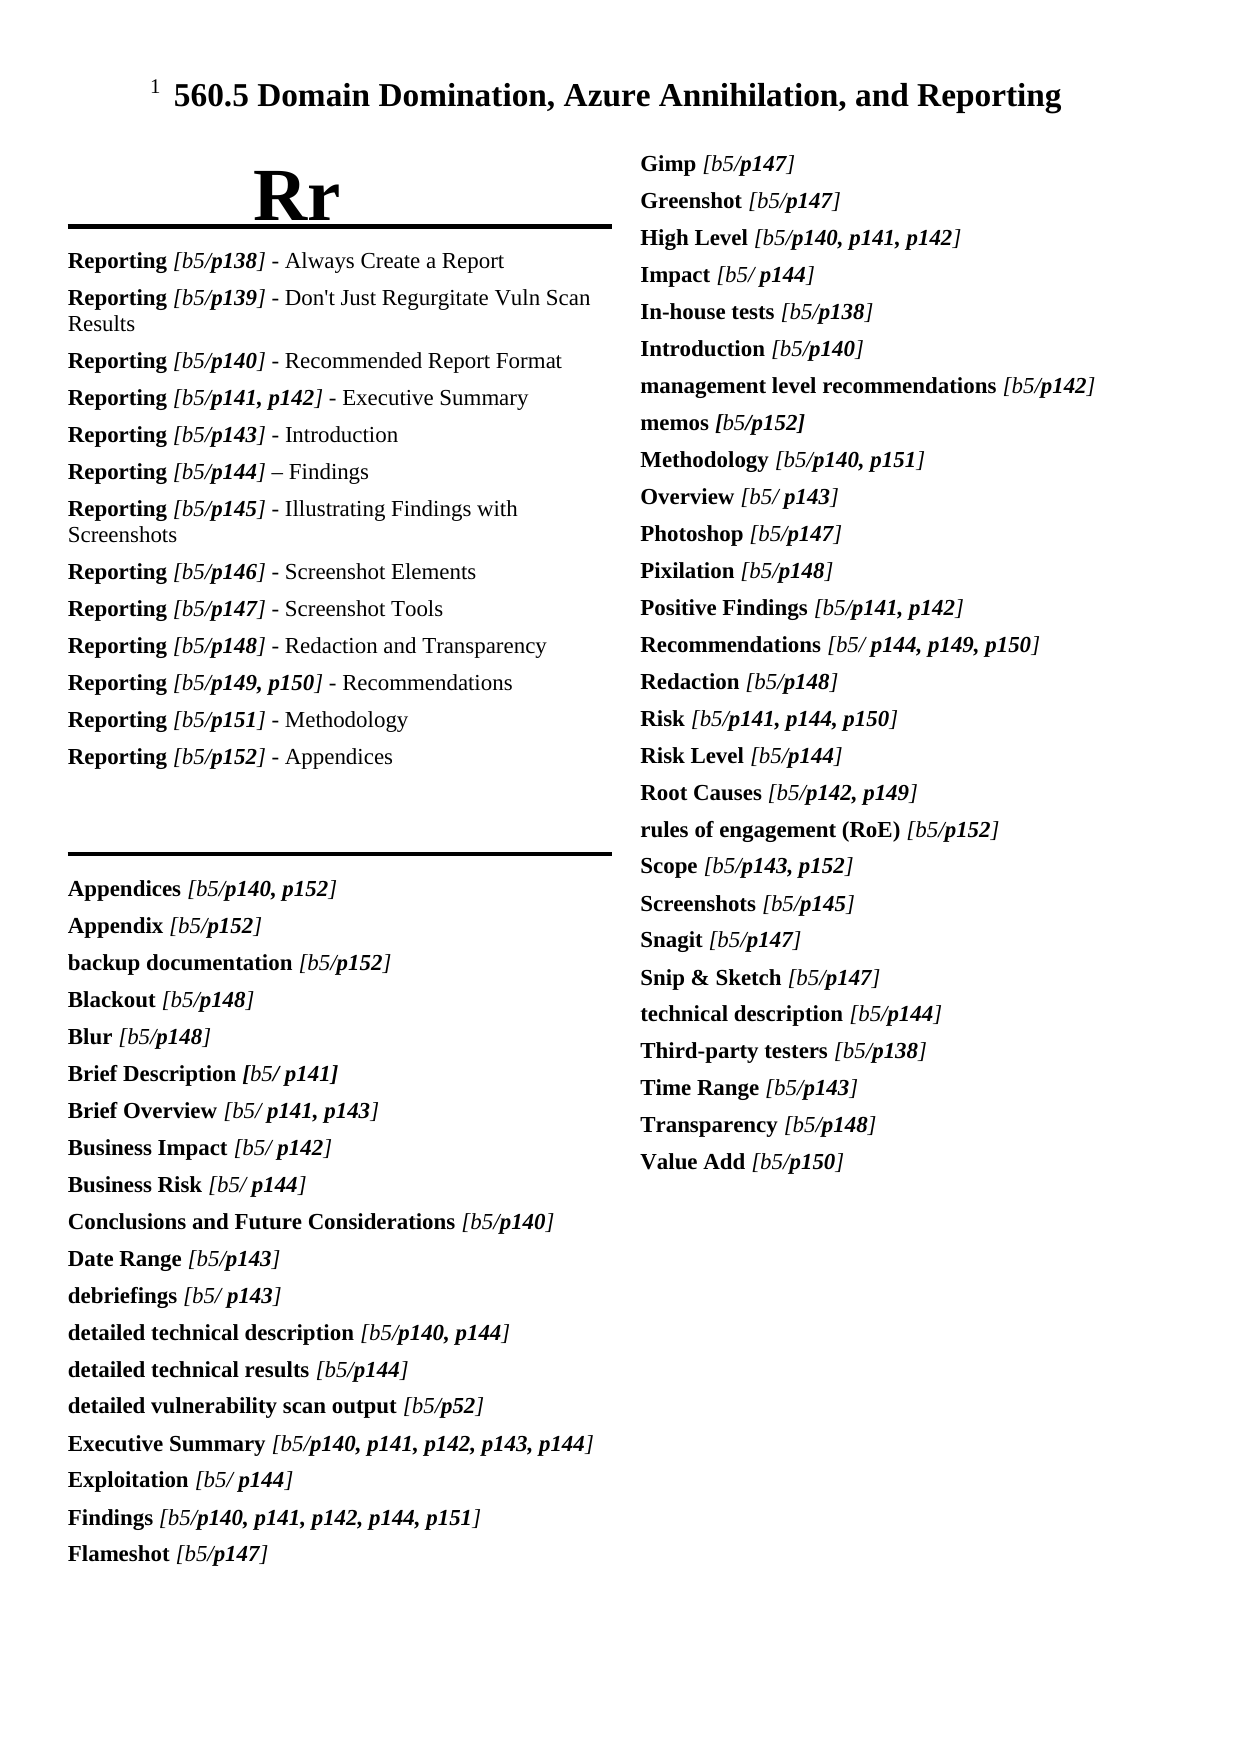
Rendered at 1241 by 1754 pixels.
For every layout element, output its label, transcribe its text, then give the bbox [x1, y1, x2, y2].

text memos [b5/p152] [640, 409, 1158, 435]
text Reporting [b5/p148] - Redaction and Transparency [68, 632, 603, 659]
text Risk [b5/p141, p144, p150] [640, 705, 1158, 731]
text Overview [b5/ p143] [640, 483, 1158, 509]
text Reporting [b5/p145] - Illustrating Findings with Screenshots [68, 495, 603, 548]
text Snip & Sketch [b5/p147] [640, 963, 1158, 990]
text Value Add [b5/p150] [640, 1148, 1158, 1175]
text debriefings [b5/ p143] [68, 1282, 603, 1308]
text Exploitation [b5/ p144] [68, 1467, 603, 1493]
text Photoshop [b5/p147] [640, 520, 1158, 546]
text Brief Overview [b5/ p141, p143] [68, 1097, 603, 1123]
text Scope [b5/p143, p152] [640, 853, 1158, 879]
text Reporting [b5/p149, p150] - Recommendations [68, 669, 603, 696]
text Findings [b5/p140, p141, p142, p144, p151] [68, 1503, 603, 1530]
text Reporting [b5/p146] - Screenshot Elements [68, 558, 603, 585]
text Brief Description [b5/ p141] [68, 1060, 603, 1086]
text Reporting [b5/p139] - Don't Just Regurgitate Vuln Scan Results [68, 284, 603, 337]
text Reporting [b5/p140] - Recommended Report Format [68, 347, 603, 373]
text Recommendations [b5/ p144, p149, p150] [640, 631, 1158, 657]
text management level recommendations [b5/p142] [640, 372, 1158, 398]
text Risk Level [b5/p144] [640, 742, 1158, 768]
text Date Range [b5/p143] [68, 1245, 603, 1271]
text Reporting [b5/p138] - Always Create a Report [68, 247, 603, 273]
text backup documentation [b5/p152] [68, 949, 603, 975]
text detailed technical description [b5/p140, p144] [68, 1319, 603, 1345]
text technical description [b5/p144] [640, 1001, 1158, 1027]
text Pixilation [b5/p148] [640, 557, 1158, 583]
text Introduction [b5/p140] [640, 335, 1158, 361]
text Blur [b5/p148] [68, 1023, 603, 1049]
text Reporting [b5/p151] - Methodology [68, 706, 603, 733]
text Business Impact [b5/ p142] [68, 1134, 603, 1160]
text Reporting [b5/p147] - Screenshot Tools [68, 595, 603, 622]
text Reporting [b5/p152] - Appendices [68, 743, 603, 770]
text Methodology [b5/p140, p151] [640, 446, 1158, 472]
text Flameshot [b5/p147] [68, 1541, 603, 1567]
text Appendices [b5/p140, p152] [68, 875, 603, 901]
text Blackout [b5/p148] [68, 986, 603, 1012]
text detailed technical results [b5/p144] [68, 1356, 603, 1382]
text Appendix [b5/p152] [68, 912, 603, 938]
text Root Causes [b5/p142, p149] [640, 779, 1158, 805]
text Conclusions and Future Considerations [b5/p140] [68, 1208, 603, 1234]
text Business Risk [b5/ p144] [68, 1171, 603, 1197]
text Reporting [b5/p141, p142] - Executive Summary [68, 384, 603, 411]
text Gimp [b5/p147] [640, 150, 1158, 176]
text In-house tests [b5/p138] [640, 298, 1158, 324]
text Time Range [b5/p143] [640, 1074, 1158, 1101]
text Redaction [b5/p148] [640, 668, 1158, 694]
text High Level [b5/p140, p141, p142] [640, 224, 1158, 250]
text Transparency [b5/p148] [640, 1111, 1158, 1138]
subtitle Rr [68, 150, 612, 224]
text Greenshot [b5/p147] [640, 187, 1158, 213]
text Snagit [b5/p147] [640, 927, 1158, 953]
text Reporting [b5/p143] - Introduction [68, 421, 603, 447]
text Third-party testers [b5/p138] [640, 1037, 1158, 1064]
text Executive Summary [b5/p140, p141, p142, p143, p144] [68, 1429, 603, 1456]
text detailed vulnerability scan output [b5/p52] [68, 1393, 603, 1419]
text rules of engagement (RoE) [b5/p152] [640, 816, 1158, 842]
text Screenshots [b5/p145] [640, 889, 1158, 916]
text Reporting [b5/p144] – Findings [68, 458, 603, 484]
text Positive Findings [b5/p141, p142] [640, 594, 1158, 620]
text Impact [b5/ p144] [640, 261, 1158, 287]
